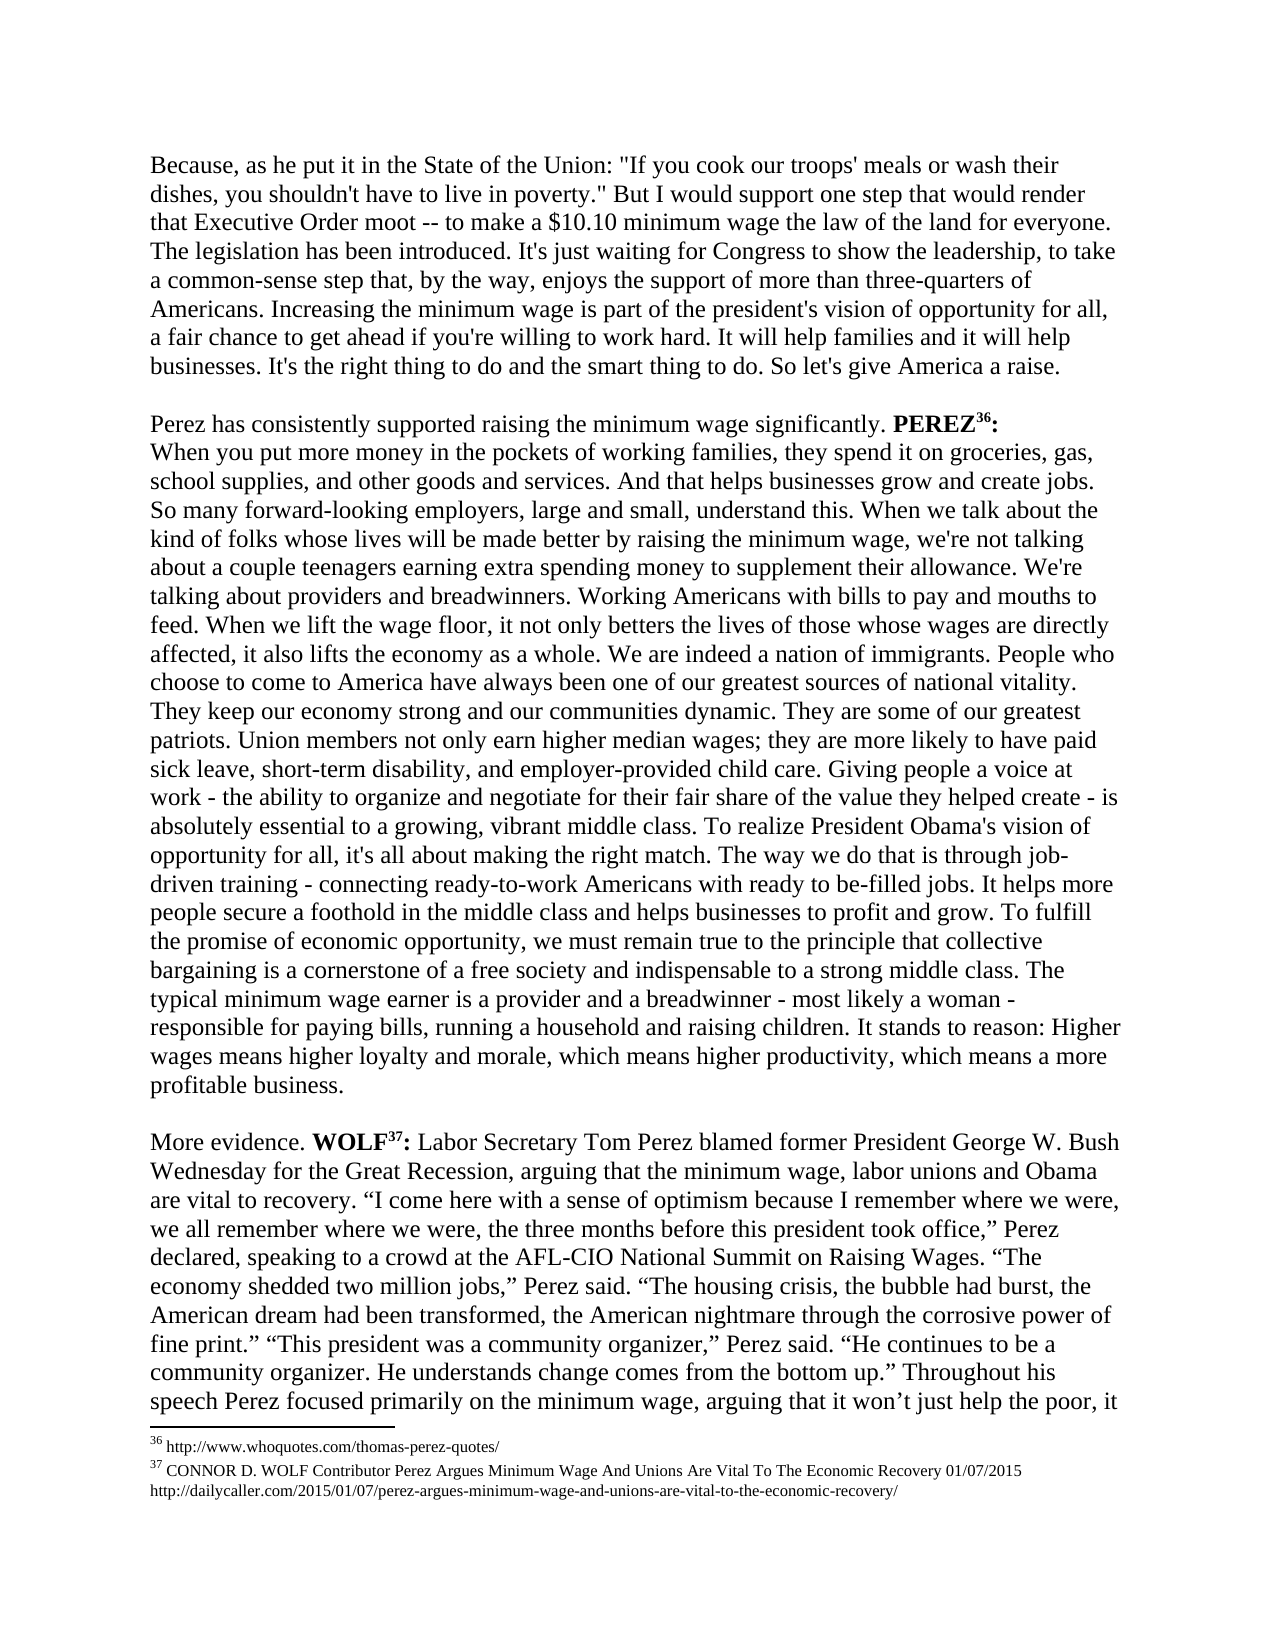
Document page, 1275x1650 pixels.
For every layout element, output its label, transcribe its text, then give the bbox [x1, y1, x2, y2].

text Perez has consistently supported raising the minimum wage significantly. PEREZ: [150, 409, 1125, 437]
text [150, 150, 1125, 380]
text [150, 1127, 1125, 1415]
text When you put more money in the pockets of working families, they spend it on groceries, gas, school supplies, and other goods and services. And that helps businesses grow and create jobs. So many forward-looking employers, large and small, understand this. When we talk about the kind of folks whose lives will be made better by raising the minimum wage, we're not talking about a couple teenagers earning extra spending money to supplement their allowance. We're talking about providers and breadwinners. Working Americans with bills to pay and mouths to feed. When we lift the wage floor, it not only betters the lives of those whose wages are directly affected, it also lifts the economy as a whole. We are indeed a nation of immigrants. People who choose to come to America have always been one of our greatest sources of national vitality. They keep our economy strong and our communities dynamic. They are some of our greatest patriots. Union members not only earn higher median wages; they are more likely to have paid sick leave, short-term disability, and employer-provided child care. Giving people a voice at work - the ability to organize and negotiate for their fair share of the value they helped create - is absolutely essential to a growing, vibrant middle class. To realize President Obama's vision of opportunity for all, it's all about making the right match. The way we do that is through job-driven training - connecting ready-to-work Americans with ready to be-filled jobs. It helps more people secure a foothold in the middle class and helps businesses to profit and grow. To fulfill the promise of economic opportunity, we must remain true to the principle that collective bargaining is a cornerstone of a free society and indispensable to a strong middle class. The typical minimum wage earner is a provider and a breadwinner - most likely a woman - responsible for paying bills, running a household and raising children. It stands to reason: Higher wages means higher loyalty and morale, which means higher productivity, which means a more profitable business. [150, 437, 1125, 1099]
